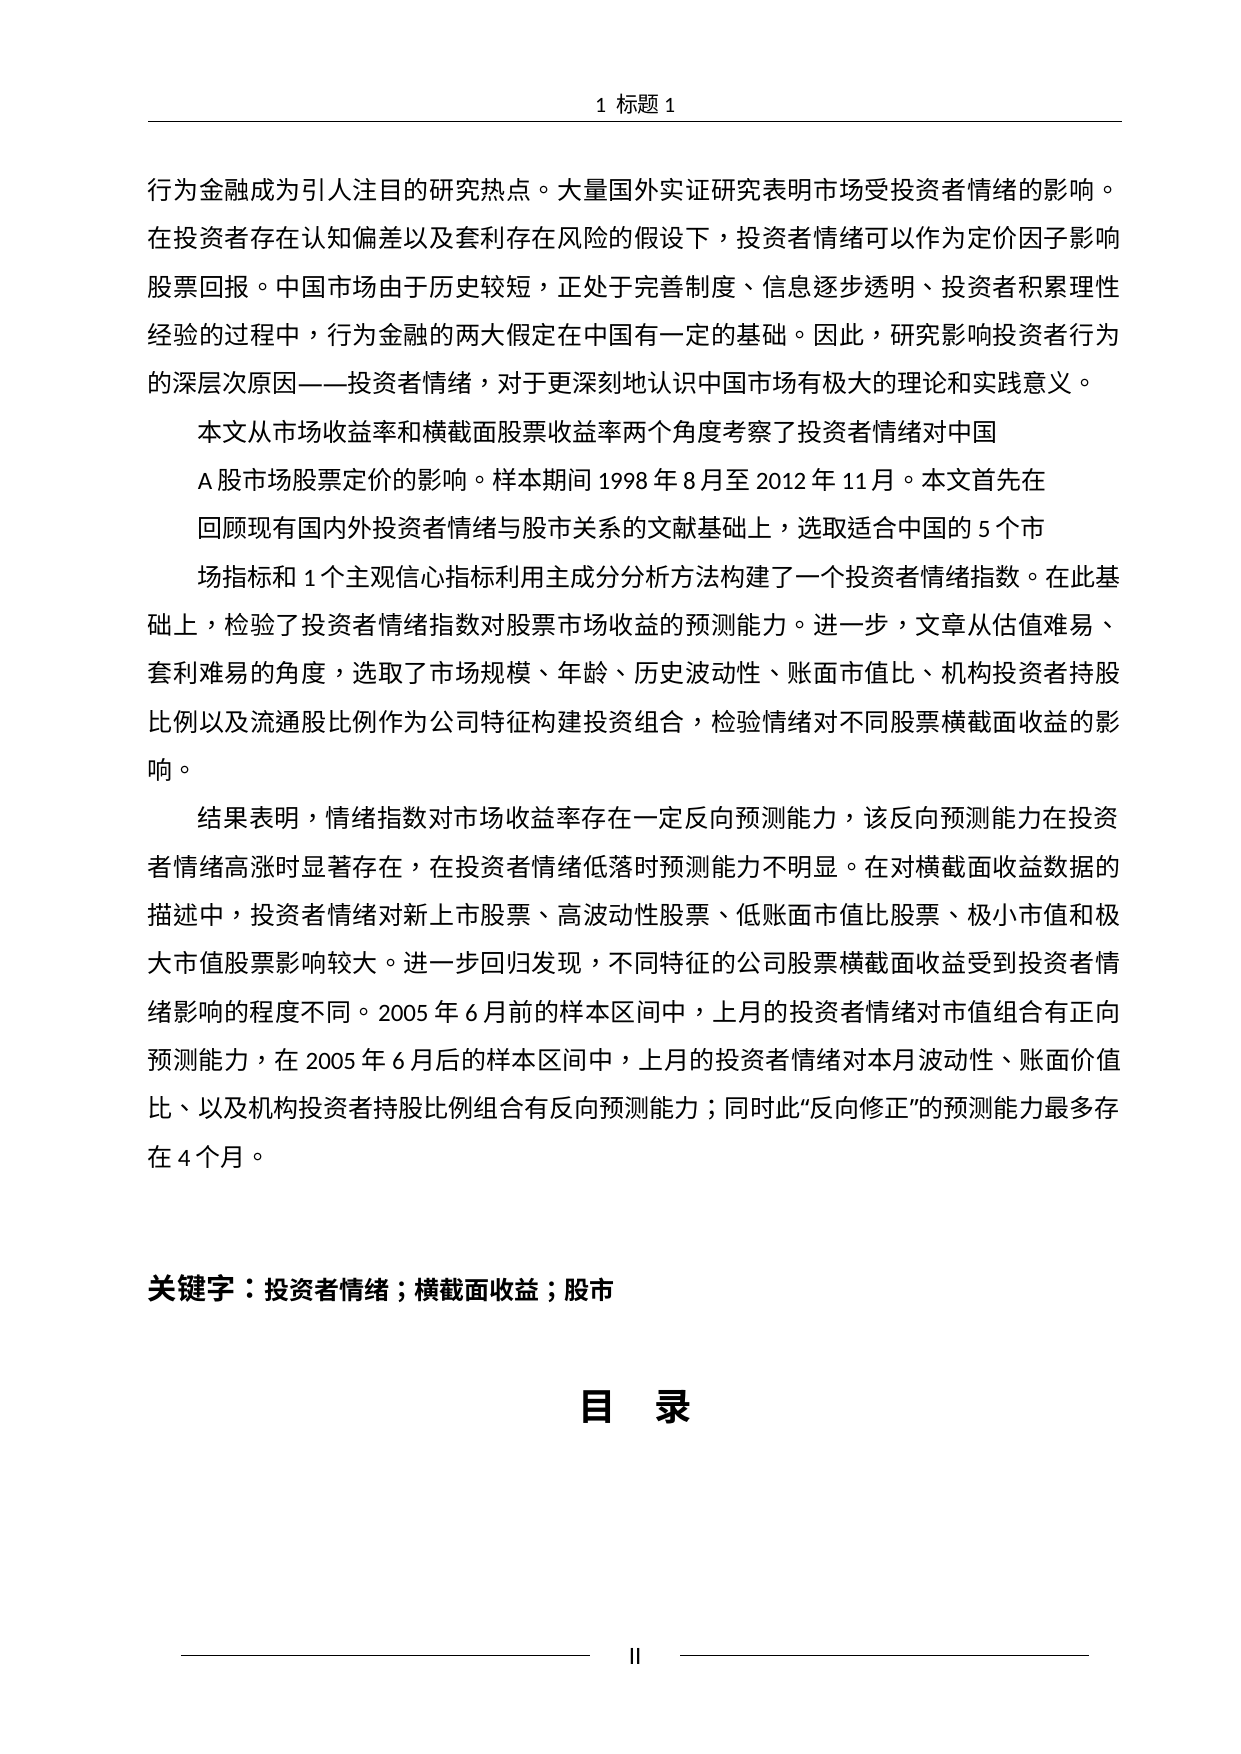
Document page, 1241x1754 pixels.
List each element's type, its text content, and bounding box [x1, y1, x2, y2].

text 回顾现有国内外投资者情绪与股市关系的文献基础上，选取适合中国的5个市 [148, 497, 1122, 545]
text 本文从市场收益率和横截面股票收益率两个角度考察了投资者情绪对中国 [148, 400, 1122, 448]
text 场指标和1个主观信心指标利用主成分分析方法构建了一个投资者情绪指数。在此基础上，检验了投资者情绪指数对股票市场收益的预测能力。进一步，文章从估值难易、套利难易的角度，选取了市场规模、年龄、历史波动性、账面市值比、机构投资者持股比例以及流通股比例作为公司特征构建投资组合，检验情绪对不同股票横截面收益的影响。 [148, 545, 1122, 787]
text 关键字：投资者情绪；横截面收益；股市 [148, 1271, 1122, 1307]
text 结果表明，情绪指数对市场收益率存在一定反向预测能力，该反向预测能力在投资者情绪高涨时显著存在，在投资者情绪低落时预测能力不明显。在对横截面收益数据的描述中，投资者情绪对新上市股票、高波动性股票、低账面市值比股票、极小市值和极大市值股票影响较大。进一步回归发现，不同特征的公司股票横截面收益受到投资者情绪影响的程度不同。2005年6月前的样本区间中，上月的投资者情绪对市值组合有正向预测能力，在2005年6月后的样本区间中，上月的投资者情绪对本月波动性、账面价值比、以及机构投资者持股比例组合有反向预测能力；同时此“反向修正”的预测能力最多存在4个月。 [148, 787, 1122, 1173]
text A股市场股票定价的影响。样本期间1998年8月至2012年11月。本文首先在 [148, 448, 1122, 497]
text 目 录 [148, 1379, 1122, 1431]
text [148, 158, 1122, 400]
